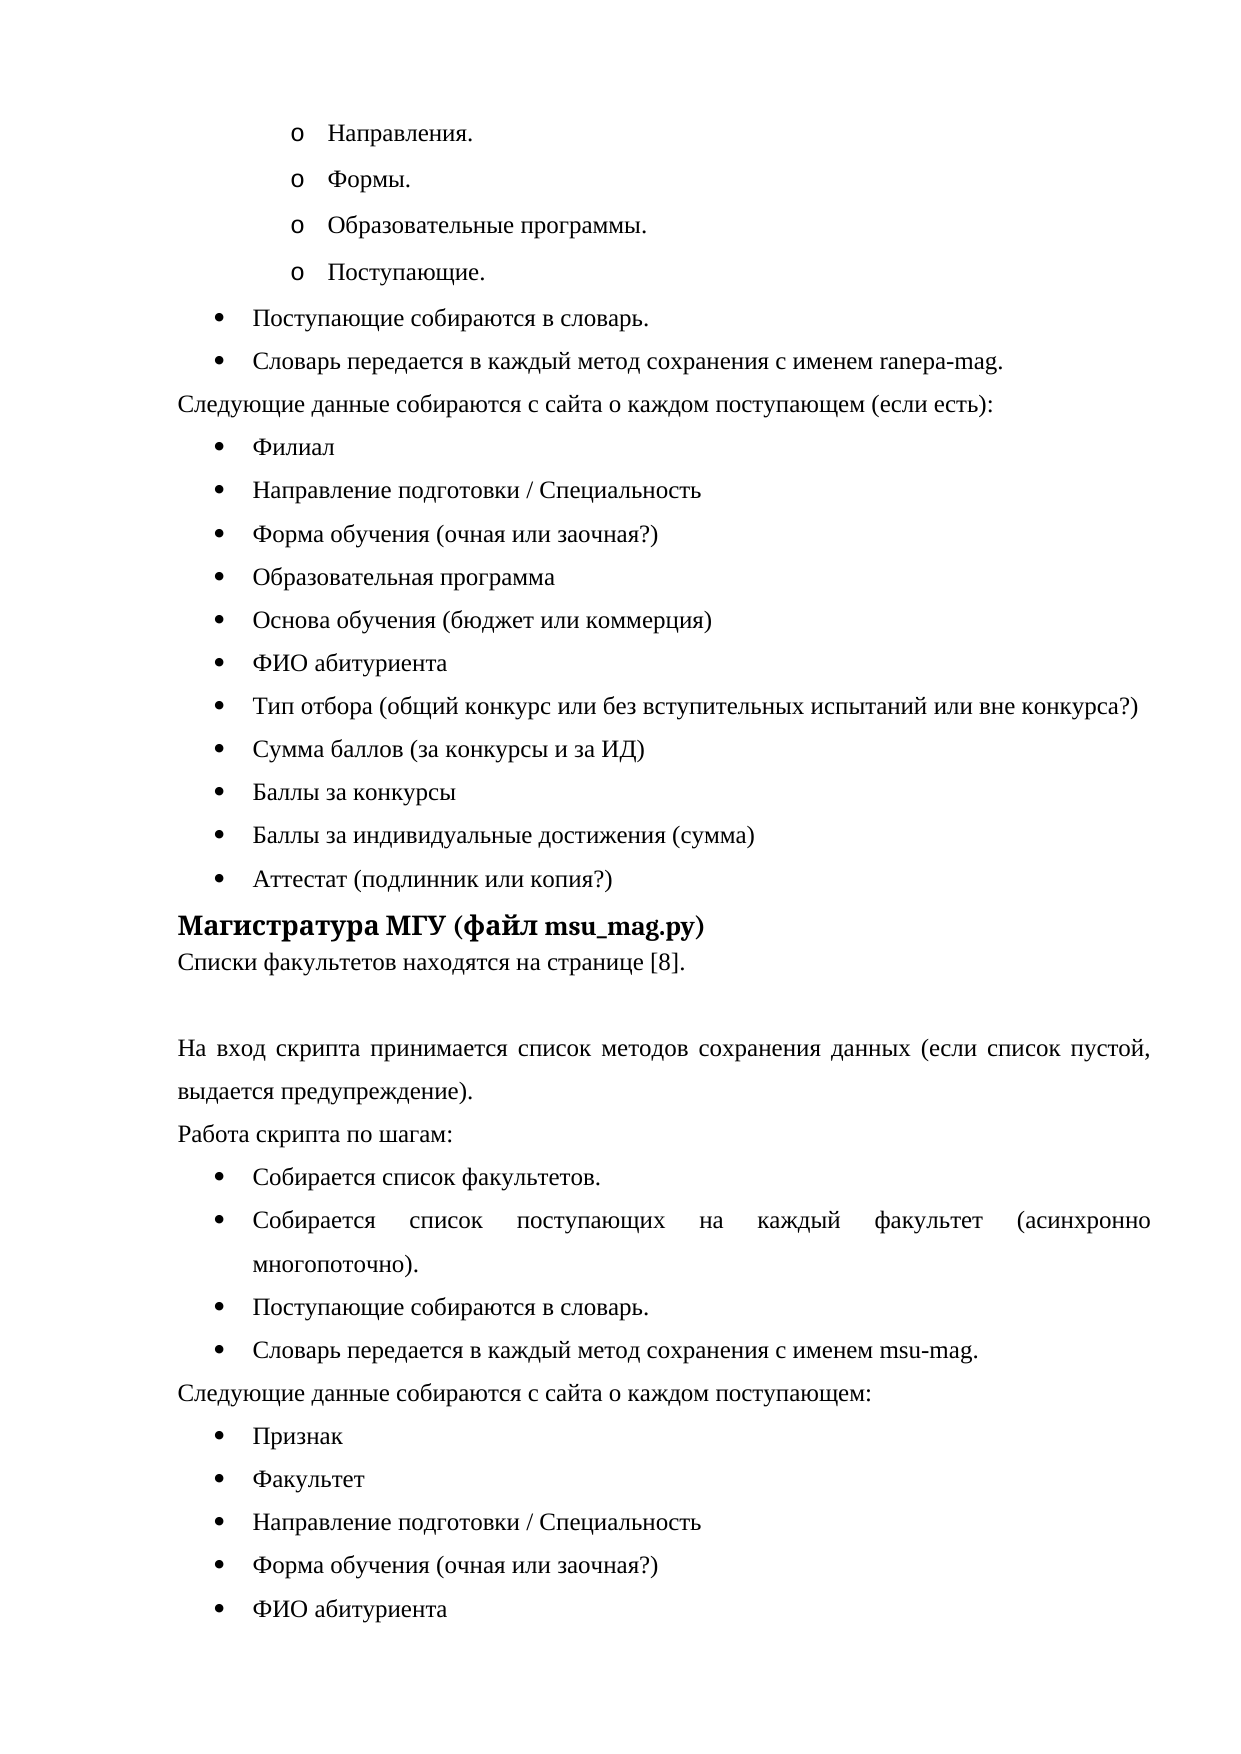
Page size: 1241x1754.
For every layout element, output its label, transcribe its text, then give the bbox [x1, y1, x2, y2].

list Сумма баллов (за конкурсы и за ИД) [215, 734, 1152, 763]
list Филиал [215, 432, 1152, 461]
text На вход скрипта принимается список методов сохранения данных (если список пустой, выдается предупреждение). [177, 1033, 1152, 1105]
list ФИО абитуриента [215, 1594, 1152, 1622]
text Следующие данные собираются с сайта о каждом поступающем (если есть): [177, 389, 1152, 418]
list Направления. [290, 118, 1152, 149]
list Форма обучения (очная или заочная?) [215, 1551, 1152, 1579]
list Основа обучения (бюджет или коммерция) [215, 605, 1152, 634]
list ФИО абитуриента [215, 648, 1152, 677]
list Аттестат (подлинник или копия?) [215, 864, 1152, 892]
text Следующие данные собираются с сайта о каждом поступающем: [177, 1378, 1152, 1407]
list Направление подготовки / Специальность [215, 1507, 1152, 1536]
text Работа скрипта по шагам: [177, 1119, 1152, 1148]
list Образовательные программы. [290, 211, 1152, 241]
list Образовательная программа [215, 562, 1152, 591]
list Тип отбора (общий конкурс или без вступительных испытаний или вне конкурса?) [215, 691, 1152, 720]
list Поступающие. [290, 257, 1152, 288]
list Направление подготовки / Специальность [215, 476, 1152, 504]
text Списки факультетов находятся на странице [8]. [177, 947, 1152, 976]
list Признак [215, 1421, 1152, 1450]
list Поступающие собираются в словарь. [215, 303, 1152, 332]
list Словарь передается в каждый метод сохранения с именем ranepa-mag. [215, 346, 1152, 375]
list Форма обучения (очная или заочная?) [215, 519, 1152, 547]
subtitle Магистратура МГУ (файл msu_mag.py) [177, 911, 1152, 942]
list Словарь передается в каждый метод сохранения с именем msu-mag. [215, 1335, 1152, 1364]
list Собирается список поступающих на каждый факультет (асинхронно многопоточно). [215, 1206, 1152, 1277]
list Баллы за конкурсы [215, 777, 1152, 806]
list Поступающие собираются в словарь. [215, 1292, 1152, 1321]
list Факультет [215, 1464, 1152, 1493]
list Формы. [290, 164, 1152, 195]
list Баллы за индивидуальные достижения (сумма) [215, 821, 1152, 849]
list Собирается список факультетов. [215, 1162, 1152, 1191]
